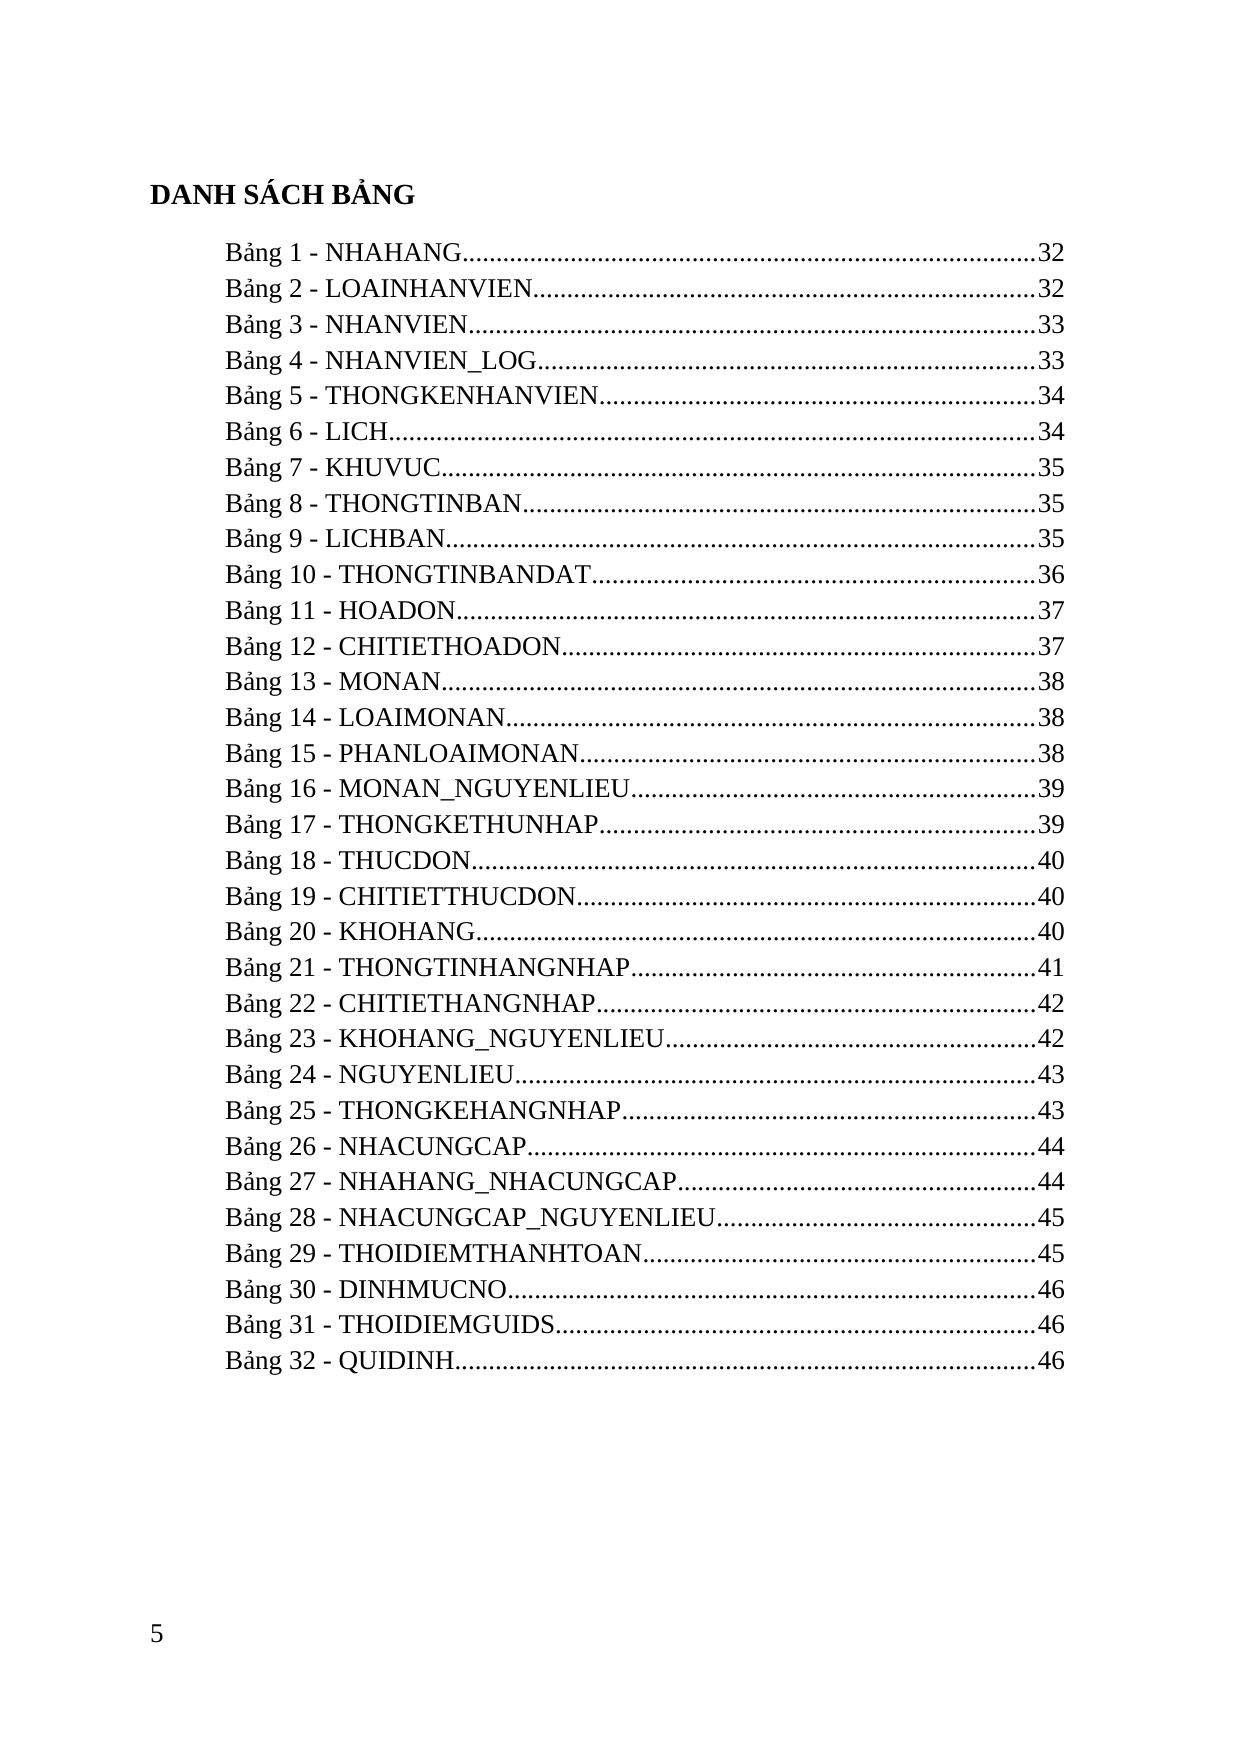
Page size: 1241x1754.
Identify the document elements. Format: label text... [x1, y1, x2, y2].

text Bảng 29 - THOIDIEMTHANHTOAN 45 [225, 1237, 1122, 1268]
text Bảng 10 - THONGTINBANDAT 36 [225, 558, 1122, 589]
text Bảng 3 - NHANVIEN 33 [225, 308, 1122, 339]
text Bảng 4 - NHANVIEN_LOG 33 [225, 344, 1122, 375]
text Bảng 25 - THONGKEHANGNHAP 43 [225, 1094, 1122, 1125]
text DANH SÁCH BẢNG [150, 177, 1122, 211]
text Bảng 18 - THUCDON 40 [225, 844, 1122, 875]
text Bảng 5 - THONGKENHANVIEN 34 [225, 379, 1122, 411]
text Bảng 8 - THONGTINBAN 35 [225, 487, 1122, 518]
text Bảng 13 - MONAN 38 [225, 665, 1122, 696]
text Bảng 24 - NGUYENLIEU 43 [225, 1058, 1122, 1089]
text Bảng 19 - CHITIETTHUCDON 40 [225, 880, 1122, 911]
text Bảng 6 - LICH 34 [225, 415, 1122, 446]
text Bảng 22 - CHITIETHANGNHAP 42 [225, 987, 1122, 1018]
text Bảng 27 - NHAHANG_NHACUNGCAP 44 [225, 1166, 1122, 1197]
text Bảng 28 - NHACUNGCAP_NGUYENLIEU 45 [225, 1201, 1122, 1232]
text Bảng 31 - THOIDIEMGUIDS 46 [225, 1308, 1122, 1339]
text Bảng 16 - MONAN_NGUYENLIEU 39 [225, 772, 1122, 804]
text Bảng 7 - KHUVUC 35 [225, 451, 1122, 482]
text Bảng 30 - DINHMUCNO 46 [225, 1273, 1122, 1304]
text Bảng 1 - NHAHANG 32 [225, 237, 1122, 268]
text Bảng 11 - HOADON 37 [225, 594, 1122, 625]
text Bảng 26 - NHACUNGCAP 44 [225, 1130, 1122, 1161]
text Bảng 9 - LICHBAN 35 [225, 522, 1122, 553]
text Bảng 21 - THONGTINHANGNHAP 41 [225, 951, 1122, 982]
text Bảng 23 - KHOHANG_NGUYENLIEU 42 [225, 1023, 1122, 1054]
text Bảng 17 - THONGKETHUNHAP 39 [225, 808, 1122, 839]
text Bảng 20 - KHOHANG 40 [225, 915, 1122, 947]
text Bảng 12 - CHITIETHOADON 37 [225, 629, 1122, 661]
text Bảng 2 - LOAINHANVIEN 32 [225, 272, 1122, 303]
text Bảng 14 - LOAIMONAN 38 [225, 701, 1122, 732]
text Bảng 15 - PHANLOAIMONAN 38 [225, 737, 1122, 768]
text Bảng 32 - QUIDINH 46 [225, 1344, 1122, 1375]
